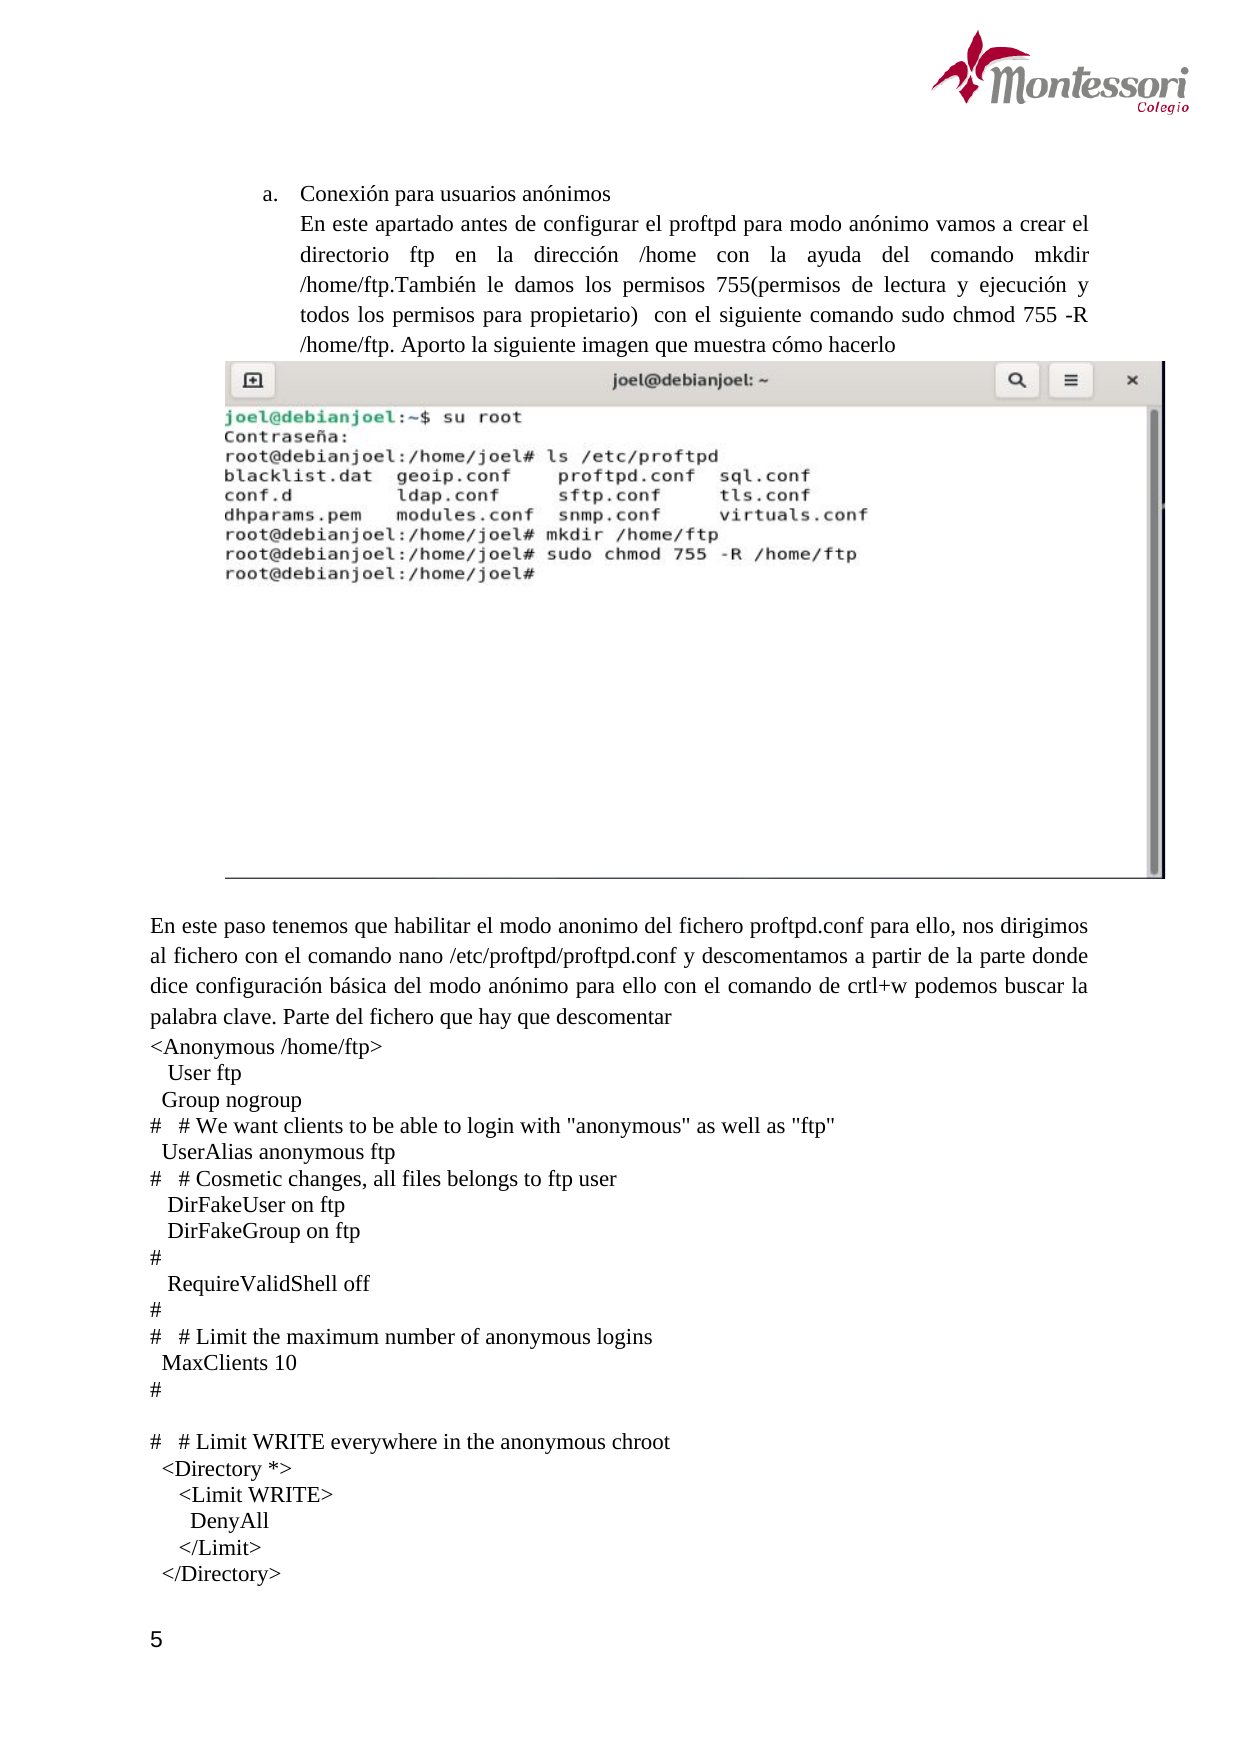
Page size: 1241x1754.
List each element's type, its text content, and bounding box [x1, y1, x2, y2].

text # [150, 1244, 1090, 1270]
text MaxClients 10 [150, 1349, 1090, 1376]
text En este paso tenemos que habilitar el modo anonimo del fichero proftpd.conf para ello, nos dirigimos al fichero con el comando nano /etc/proftpd/proftpd.conf y descomentamos a partir de la parte donde dice configuración básica del modo anónimo para ello con el comando de crtl+w podemos buscar la palabra clave. Parte del fichero que hay que descomentar [150, 912, 1090, 1029]
text # # Limit WRITE everywhere in the anonymous chroot [150, 1428, 1090, 1455]
picture [927, 29, 1190, 115]
text <Limit WRITE> [150, 1481, 1090, 1507]
text # [150, 1376, 1090, 1402]
text DenyAll [150, 1507, 1090, 1534]
text # # Limit the maximum number of anonymous logins [150, 1323, 1090, 1349]
text DirFakeGroup on ftp [150, 1217, 1090, 1244]
text DirFakeUser on ftp [150, 1191, 1090, 1217]
text User ftp [150, 1059, 1090, 1086]
text </Limit> [150, 1534, 1090, 1560]
text Group nogroup [150, 1086, 1090, 1112]
text # # We want clients to be able to login with "anonymous" as well as "ftp" [150, 1112, 1090, 1138]
text </Directory> [150, 1560, 1090, 1586]
text RequireValidShell off [150, 1270, 1090, 1297]
list Conexión para usuarios anónimos [262, 180, 1090, 207]
text En este apartado antes de configurar el proftpd para modo anónimo vamos a crear el directorio ftp en la dirección /home con la ayuda del comando mkdir /home/ftp.También le damos los permisos 755(permisos de lectura y ejecución y todos los permisos para propietario) con el siguiente comando sudo chmod 755 -R /home/ftp. Aporto la siguiente imagen que muestra cómo hacerlo [300, 210, 1090, 358]
text <Directory *> [150, 1455, 1090, 1481]
text # [150, 1297, 1090, 1323]
text UserAlias anonymous ftp [150, 1138, 1090, 1165]
text <Anonymous /home/ftp> [150, 1033, 1090, 1059]
picture [225, 361, 1166, 879]
text # # Cosmetic changes, all files belongs to ftp user [150, 1165, 1090, 1191]
